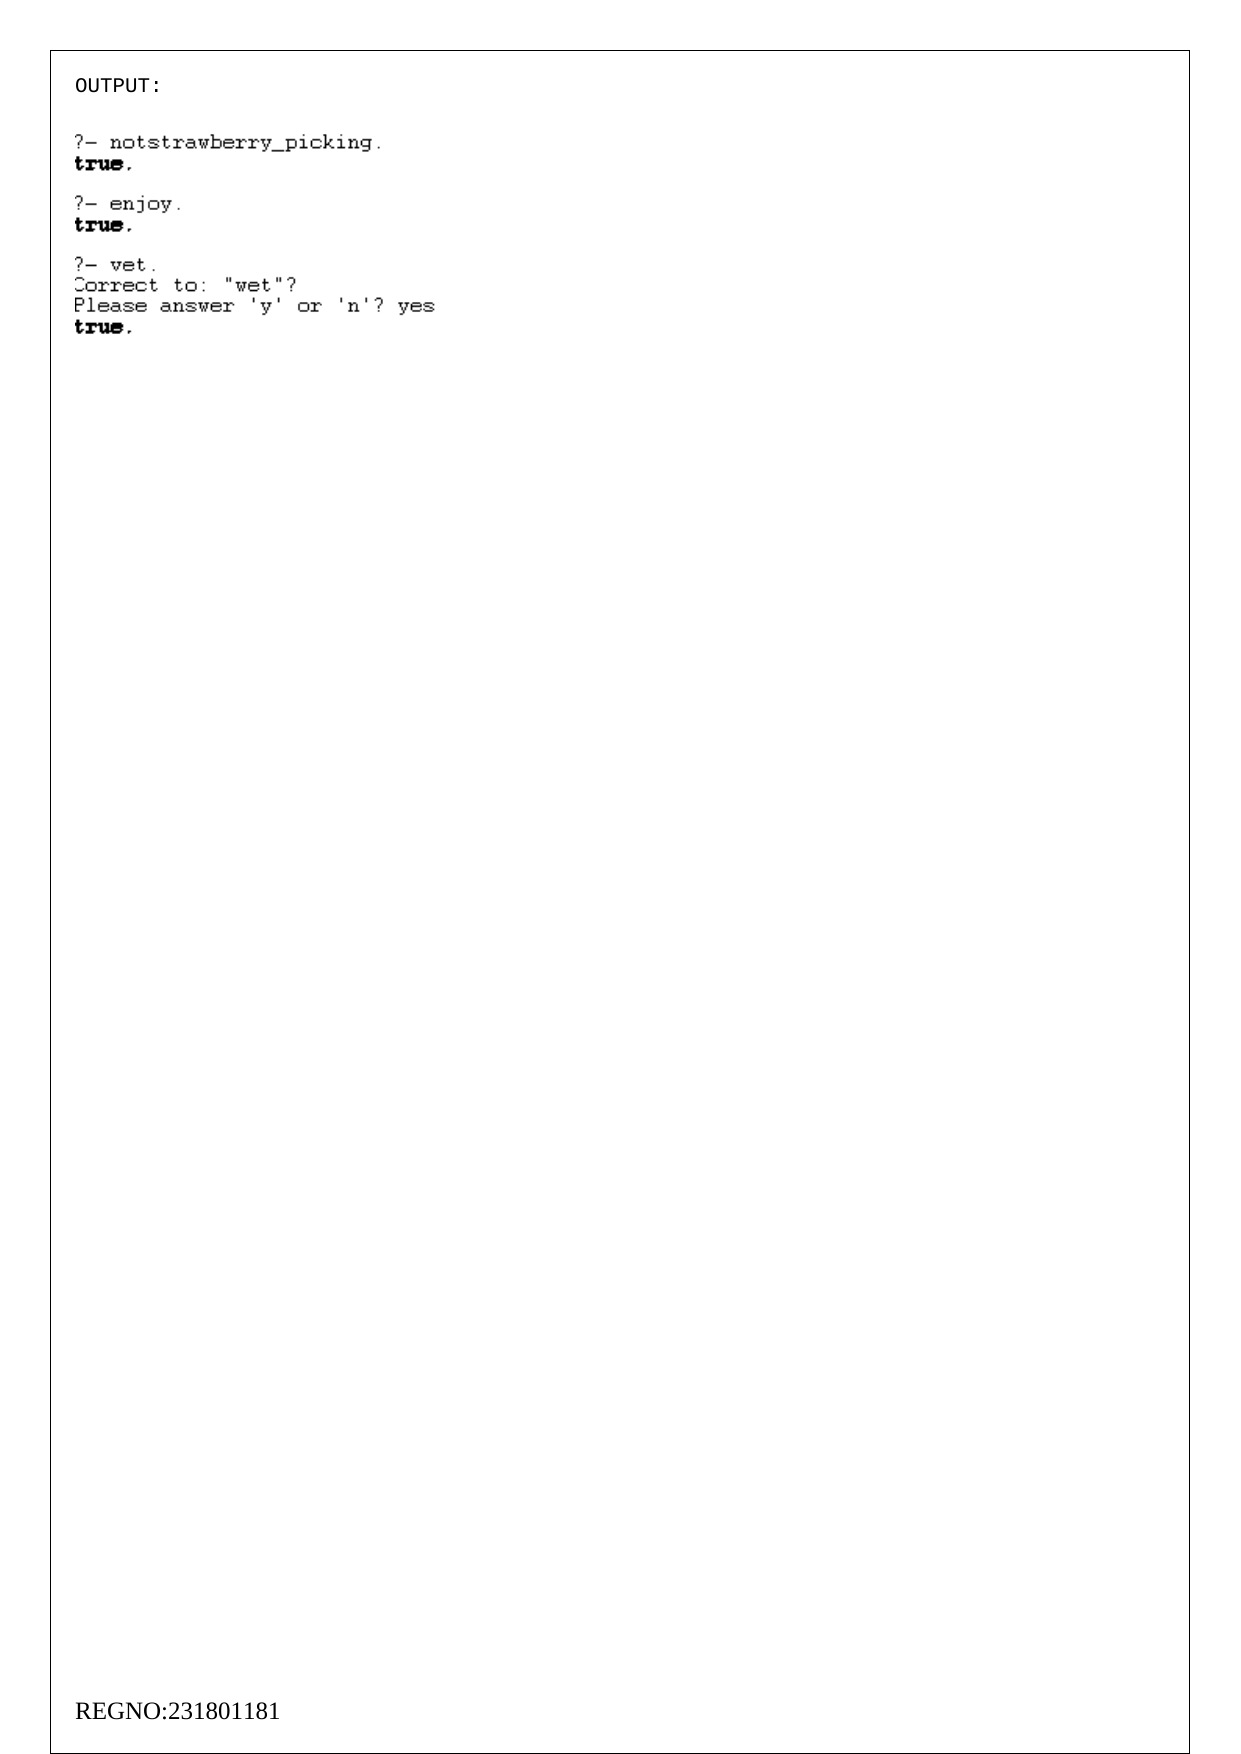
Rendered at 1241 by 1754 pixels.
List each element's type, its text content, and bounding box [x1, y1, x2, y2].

picture [75, 122, 472, 345]
text OUTPUT: [75, 75, 1165, 99]
